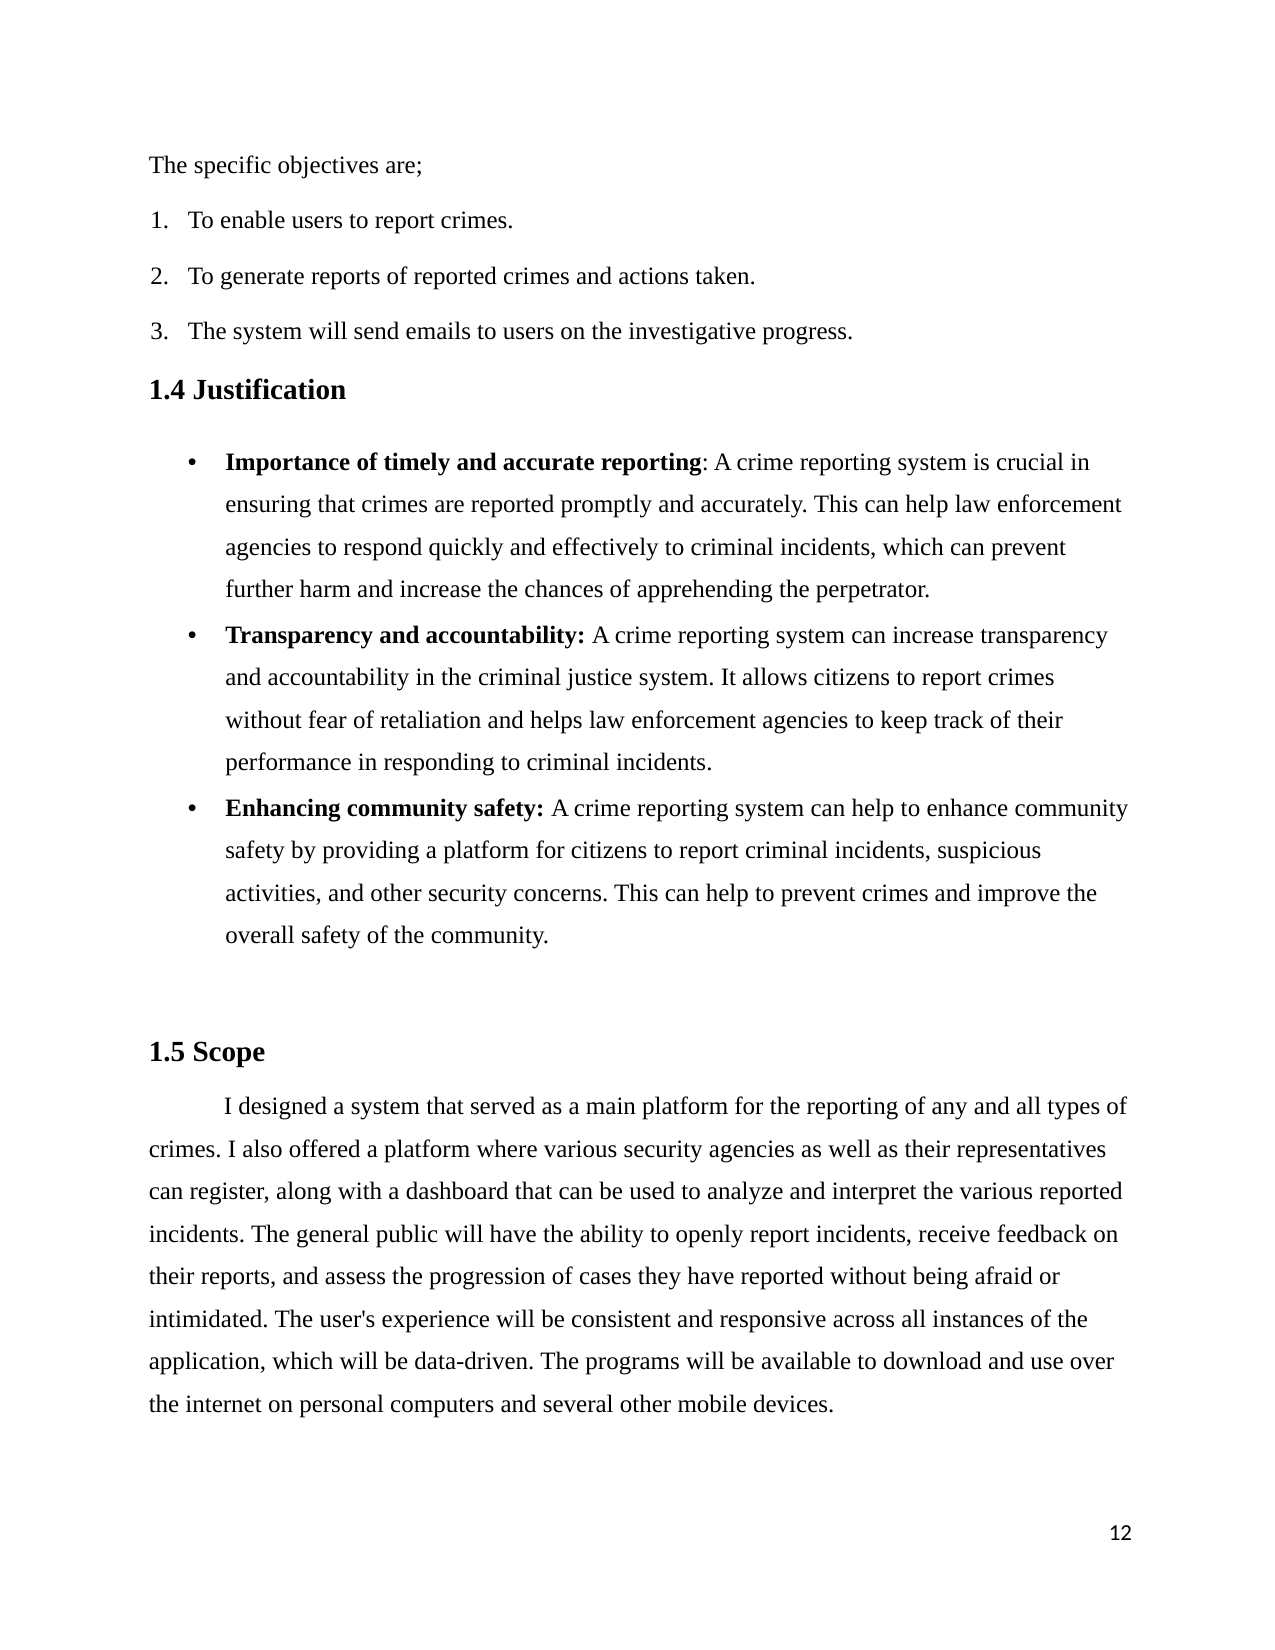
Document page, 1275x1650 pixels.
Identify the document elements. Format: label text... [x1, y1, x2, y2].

list The system will send emails to users on the investigative progress. [150, 316, 1129, 345]
list To enable users to report crimes. [150, 206, 1129, 234]
text The specific objectives are; [148, 150, 1129, 179]
subtitle 1.4 Justification [148, 372, 1132, 406]
list Enhancing community safety: A crime reporting system can help to enhance community safety by providing a platform for citizens to report criminal incidents, suspicious activities, and other security concerns. This can help to prevent crimes and improve the overall safety of the community. [188, 793, 1129, 949]
text I designed a system that served as a main platform for the reporting of any and all types of crimes. I also offered a platform where various security agencies as well as their representatives can register, along with a dashboard that can be used to analyze and interpret the various reported incidents. The general public will have the ability to openly report incidents, receive feedback on their reports, and assess the progression of cases they have reported without being afraid or intimidated. The user's experience will be consistent and responsive across all instances of the application, which will be data-driven. The programs will be available to download and use over the internet on personal computers and several other mobile devices. [148, 1091, 1129, 1417]
list Importance of timely and accurate reporting: A crime reporting system is crucial in ensuring that crimes are reported promptly and accurately. This can help law enforcement agencies to respond quickly and effectively to criminal incidents, which can prevent further harm and increase the chances of apprehending the perpetrator. [188, 447, 1129, 603]
subtitle 1.5 Scope [148, 1034, 1132, 1068]
list Transparency and accountability: A crime reporting system can increase transparency and accountability in the criminal justice system. It allows citizens to report crimes without fear of retaliation and helps law enforcement agencies to keep track of their performance in responding to criminal incidents. [188, 620, 1129, 776]
list To generate reports of reported crimes and actions taken. [150, 261, 1129, 289]
